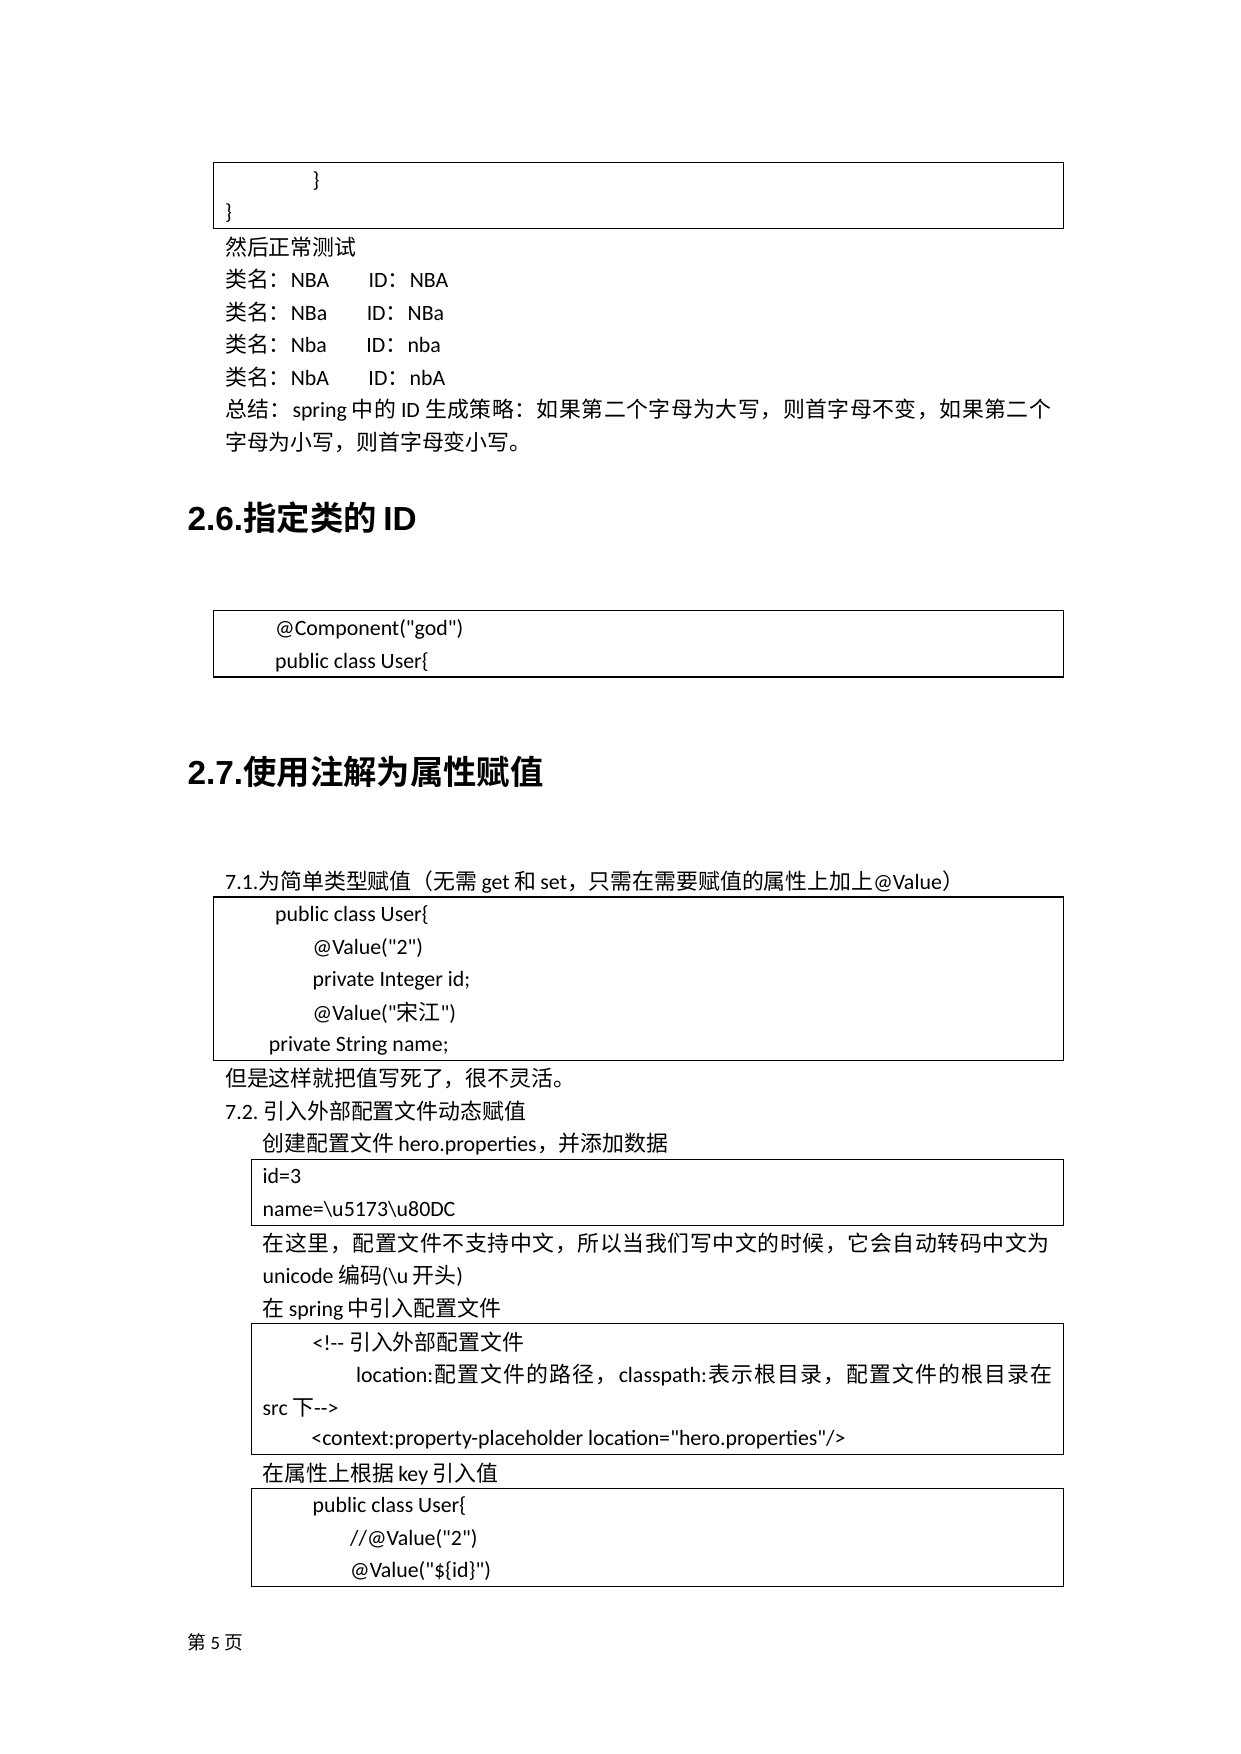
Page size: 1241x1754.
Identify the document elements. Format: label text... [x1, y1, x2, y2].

list 但是这样就把值写死了，很不灵活。 [225, 1061, 1053, 1093]
subtitle 2.6.指定类的ID [187, 484, 1053, 549]
list 7.2. 引入外部配置文件动态赋值 [225, 1093, 1053, 1126]
list 7.1.为简单类型赋值（无需get和set，只需在需要赋值的属性上加上@Value） [225, 864, 1053, 896]
list 类名：Nba ID：nba [225, 327, 1053, 359]
list 创建配置文件hero.properties，并添加数据 [262, 1126, 1053, 1158]
list 在spring中引入配置文件 [262, 1291, 1053, 1323]
list 类名：NbA ID：nbA [225, 359, 1053, 392]
table_header <!-- 引入外部配置文件 location:配置文件的路径，classpath:表示根目录，配置文件的根目录在src下--> <context:property-placeholder location="hero.properties"/> [252, 1324, 1063, 1454]
list 类名：NBa ID：NBa [225, 294, 1053, 327]
subtitle 2.7.使用注解为属性赋值 [187, 737, 1053, 802]
table_header id=3 name=\u5173\u80DC [252, 1160, 1063, 1224]
table_header @Component("god") public class User{ [214, 611, 1063, 676]
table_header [214, 163, 1063, 228]
list 类名：NBA ID：NBA [225, 262, 1053, 294]
table_header public class User{ @Value("2") private Integer id; @Value("宋江") private String name; [214, 898, 1063, 1060]
list 在属性上根据key引入值 [262, 1455, 1053, 1488]
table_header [252, 1489, 1063, 1586]
list 总结：spring中的ID生成策略：如果第二个字母为大写，则首字母不变，如果第二个字母为小写，则首字母变小写。 [225, 392, 1053, 457]
list 在这里，配置文件不支持中文，所以当我们写中文的时候，它会自动转码中文为unicode编码(\u开头) [262, 1226, 1053, 1291]
list 然后正常测试 [225, 229, 1053, 262]
